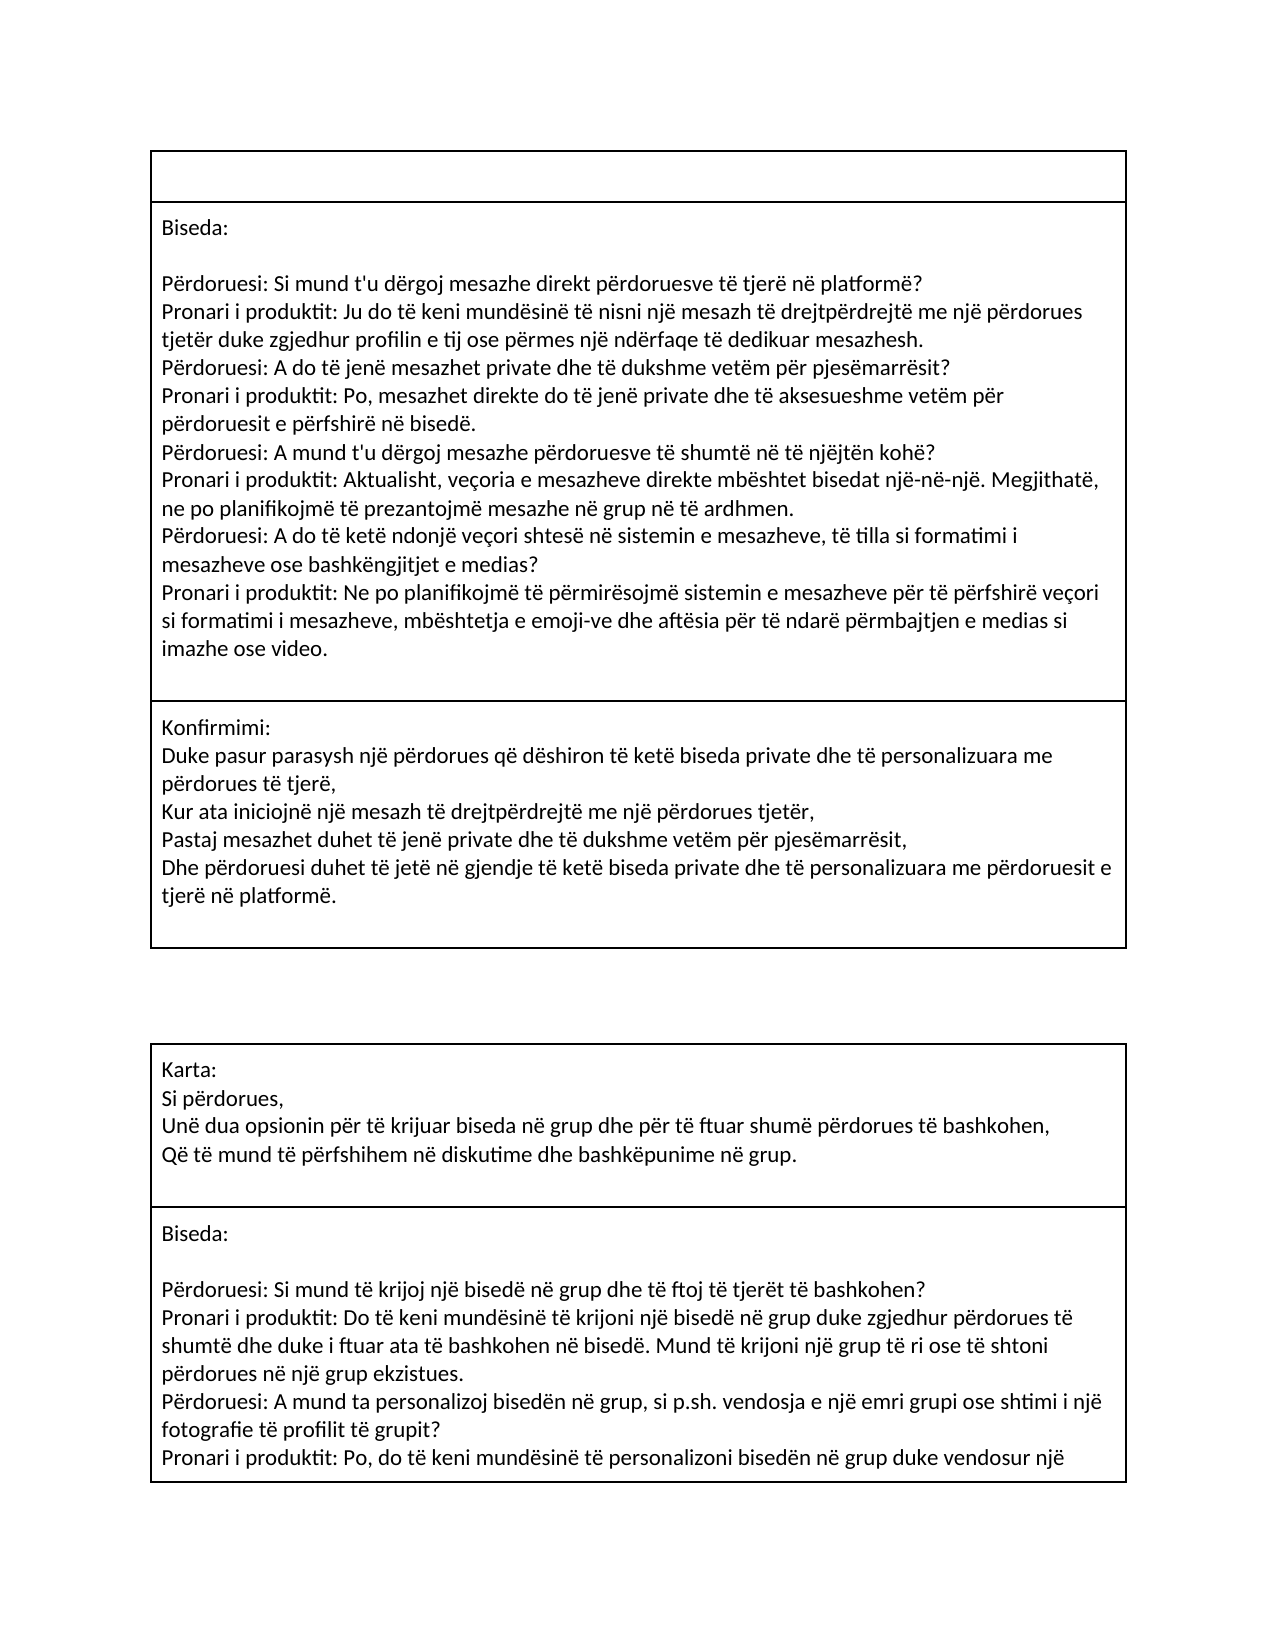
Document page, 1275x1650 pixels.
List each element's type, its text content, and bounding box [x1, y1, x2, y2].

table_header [152, 152, 1125, 201]
table_cell Konfirmimi: Duke pasur parasysh një përdorues që dëshiron të ketë biseda private dhe të personalizuara me përdorues të tjerë, Kur ata iniciojnë një mesazh të drejtpërdrejtë me një përdorues tjetër, Pastaj mesazhet duhet të jenë private dhe të dukshme vetëm për pjesëmarrësit, Dhe përdoruesi duhet të jetë në gjendje të ketë biseda private dhe të personalizuara me përdoruesit e tjerë në platformë. [152, 702, 1125, 947]
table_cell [152, 1208, 1125, 1481]
table_header Karta: Si përdorues, Unë dua opsionin për të krijuar biseda në grup dhe për të ftuar shumë përdorues të bashkohen, Që të mund të përfshihem në diskutime dhe bashkëpunime në grup. [152, 1045, 1125, 1206]
table_cell Biseda: Përdoruesi: Si mund t'u dërgoj mesazhe direkt përdoruesve të tjerë në platformë? Pronari i produktit: Ju do të keni mundësinë të nisni një mesazh të drejtpërdrejtë me një përdorues tjetër duke zgjedhur profilin e tij ose përmes një ndërfaqe të dedikuar mesazhesh. Përdoruesi: A do të jenë mesazhet private dhe të dukshme vetëm për pjesëmarrësit? Pronari i produktit: Po, mesazhet direkte do të jenë private dhe të aksesueshme vetëm për përdoruesit e përfshirë në bisedë. Përdoruesi: A mund t'u dërgoj mesazhe përdoruesve të shumtë në të njëjtën kohë? Pronari i produktit: Aktualisht, veçoria e mesazheve direkte mbështet bisedat një-në-një. Megjithatë, ne po planifikojmë të prezantojmë mesazhe në grup në të ardhmen. Përdoruesi: A do të ketë ndonjë veçori shtesë në sistemin e mesazheve, të tilla si formatimi i mesazheve ose bashkëngjitjet e medias? Pronari i produktit: Ne po planifikojmë të përmirësojmë sistemin e mesazheve për të përfshirë veçori si formatimi i mesazheve, mbështetja e emoji-ve dhe aftësia për të ndarë përmbajtjen e medias si imazhe ose video. [152, 203, 1125, 700]
